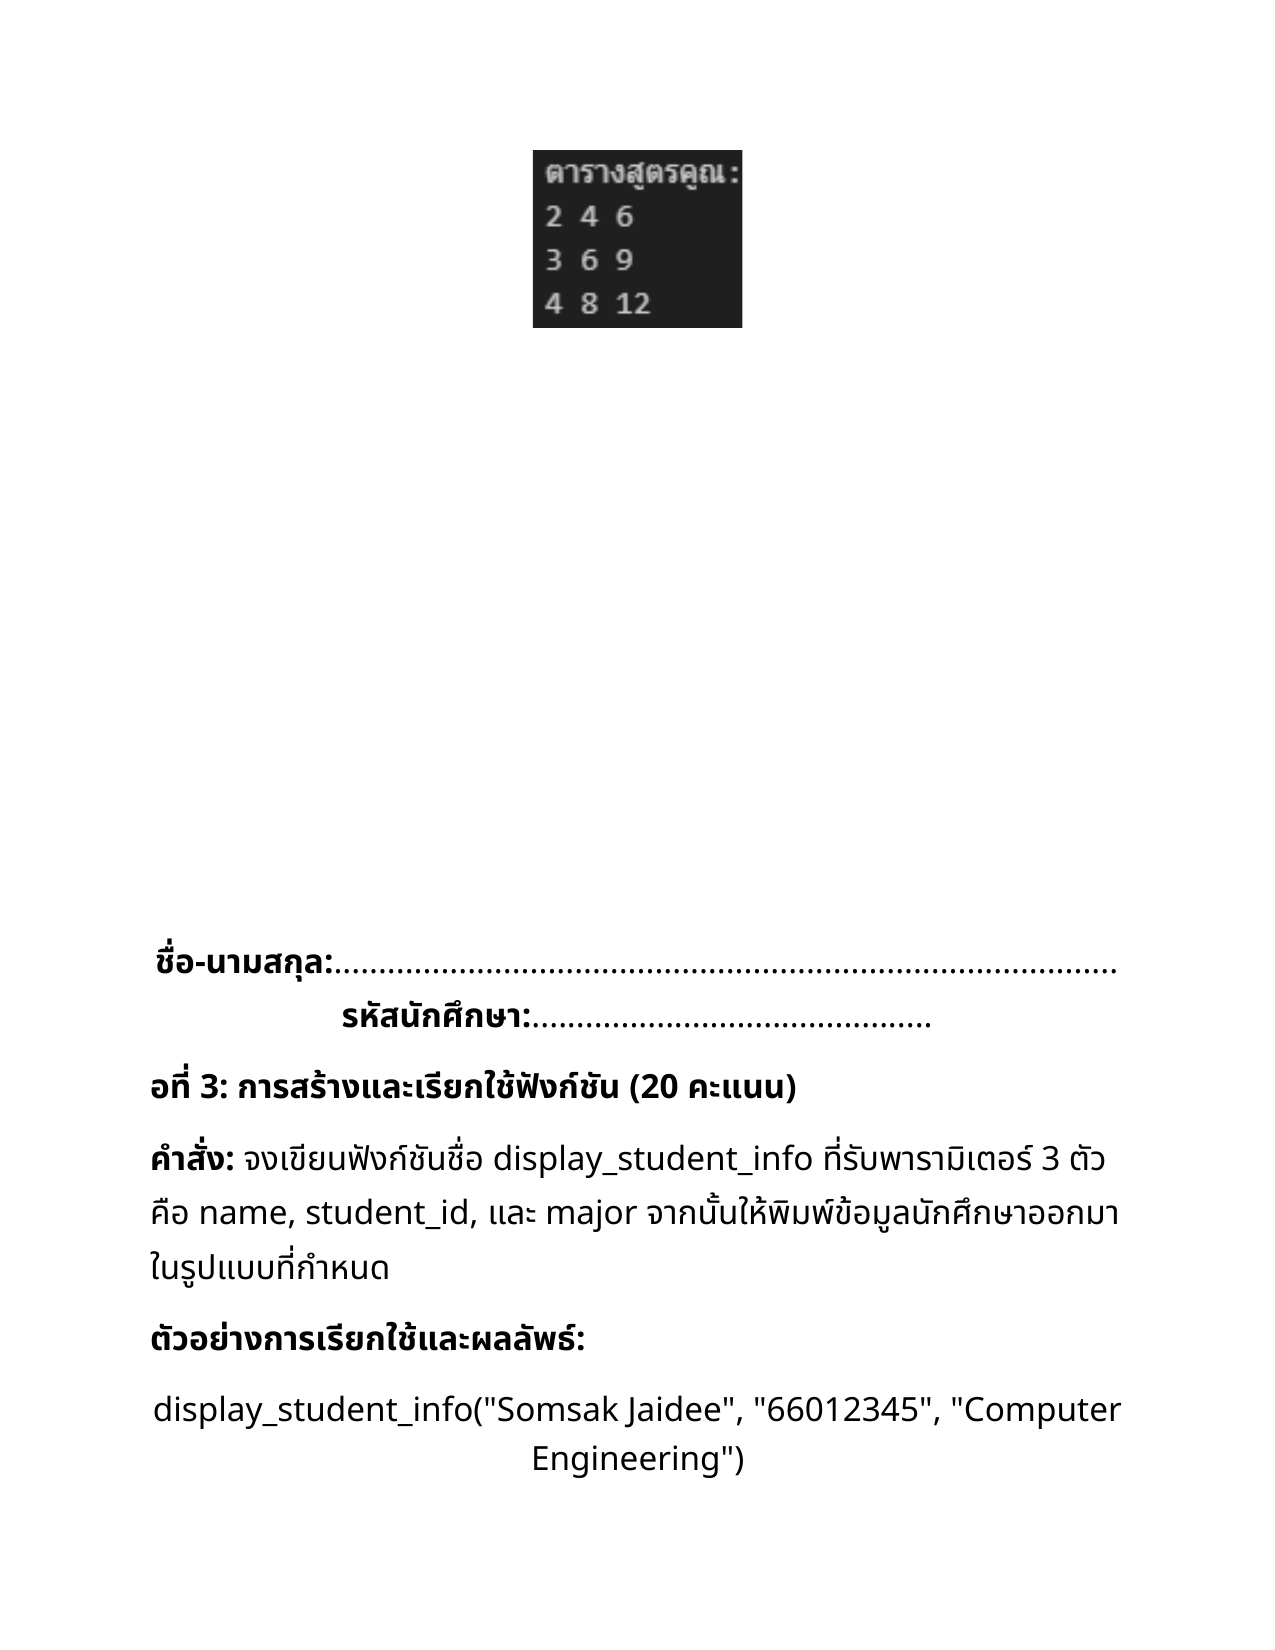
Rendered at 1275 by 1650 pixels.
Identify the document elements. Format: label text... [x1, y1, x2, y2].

text ชื่อ-นามสกุล:........................................................................................ รหัสนักศึกษา:............................................. [150, 937, 1125, 1043]
text คำสั่ง: จงเขียนฟังก์ชันชื่อ display_student_info ที่รับพารามิเตอร์ 3 ตัวคือ name, student_id, และ major จากนั้นให้พิมพ์ข้อมูลนักศึกษาออกมาในรูปแบบที่กำหนด [150, 1134, 1125, 1294]
picture [532, 150, 743, 328]
text อที่ 3: การสร้างและเรียกใช้ฟังก์ชัน (20 คะแนน) [150, 1063, 1125, 1114]
text display_student_info("Somsak Jaidee", "66012345", "Computer Engineering") [150, 1386, 1125, 1480]
text ตัวอย่างการเรียกใช้และผลลัพธ์: [150, 1315, 1125, 1365]
